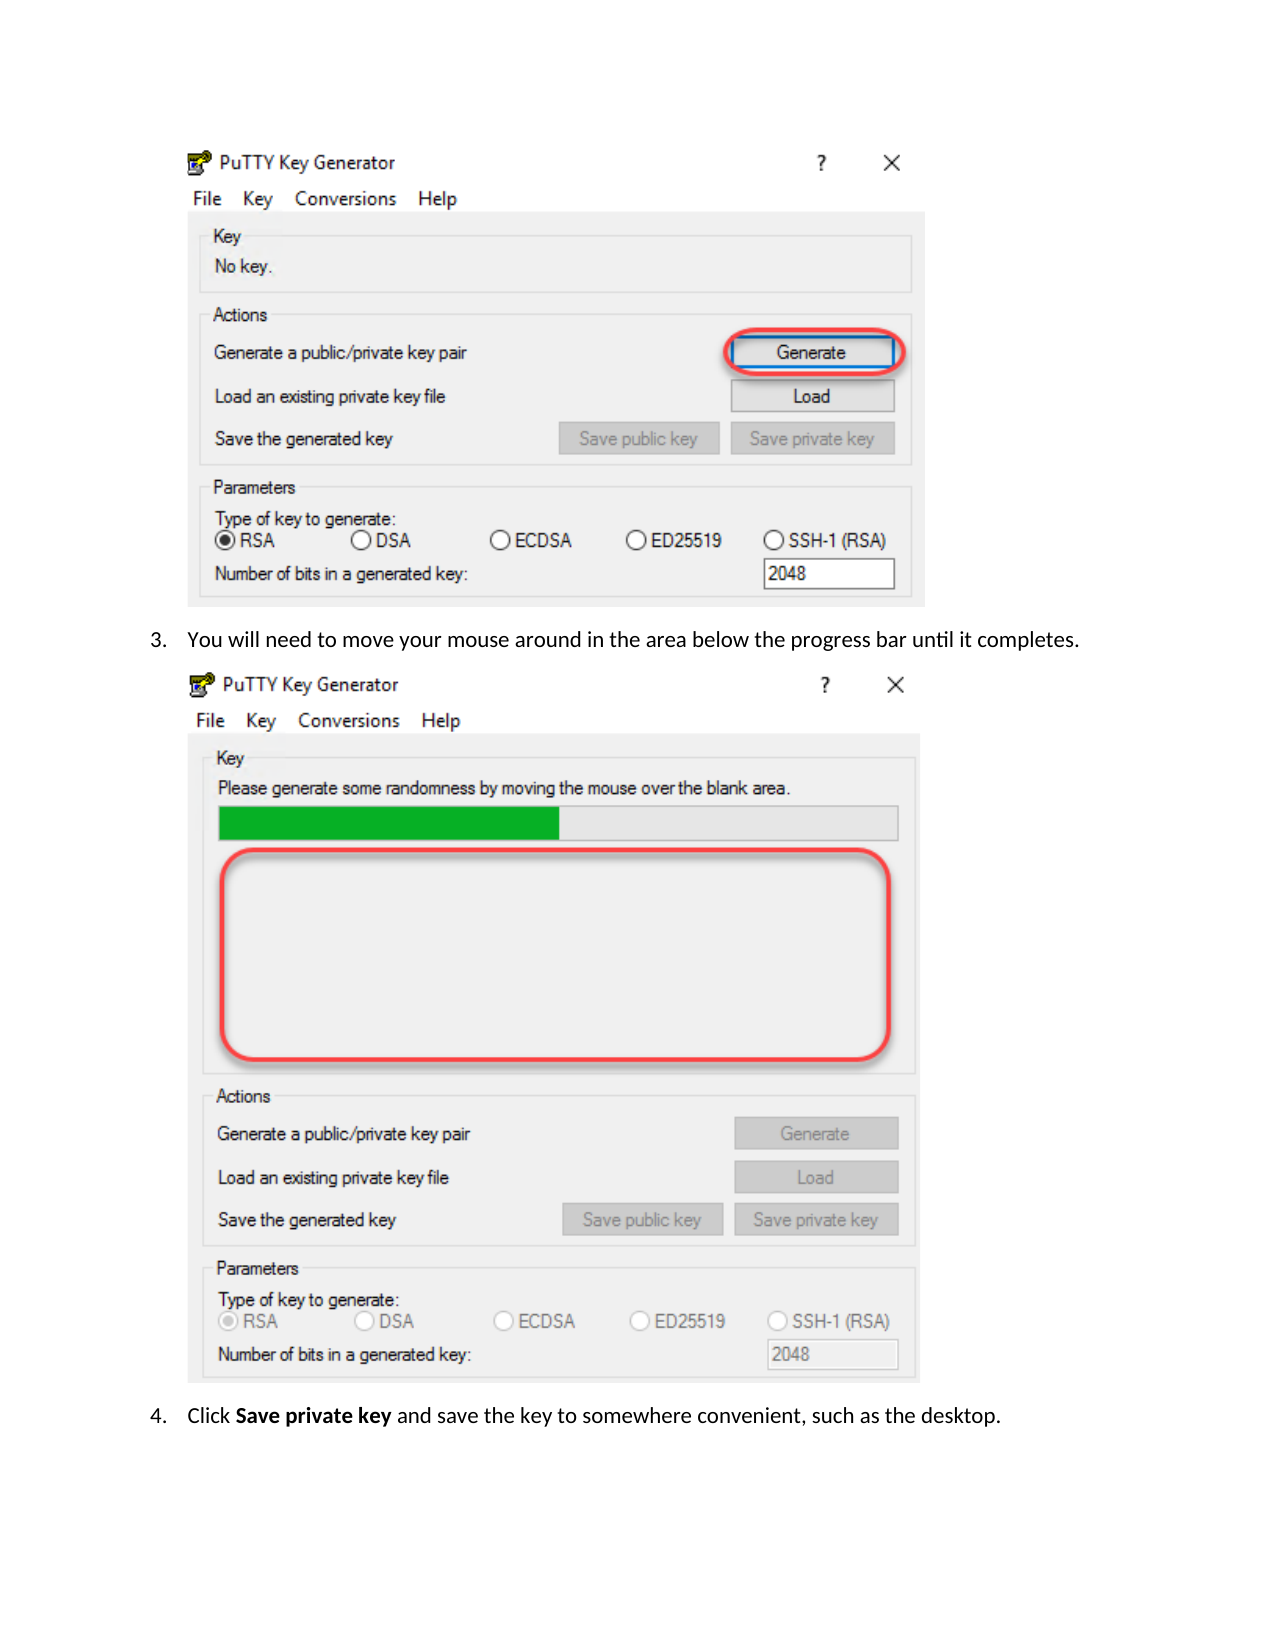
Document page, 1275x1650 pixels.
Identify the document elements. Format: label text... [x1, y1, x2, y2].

list You will need to move your mouse around in the area below the progress bar until it completes. [150, 625, 1125, 653]
picture [187, 672, 921, 1383]
picture [187, 150, 925, 607]
list Click Save private key and save the key to somewhere convenient, such as the desktop. [150, 1402, 1125, 1430]
